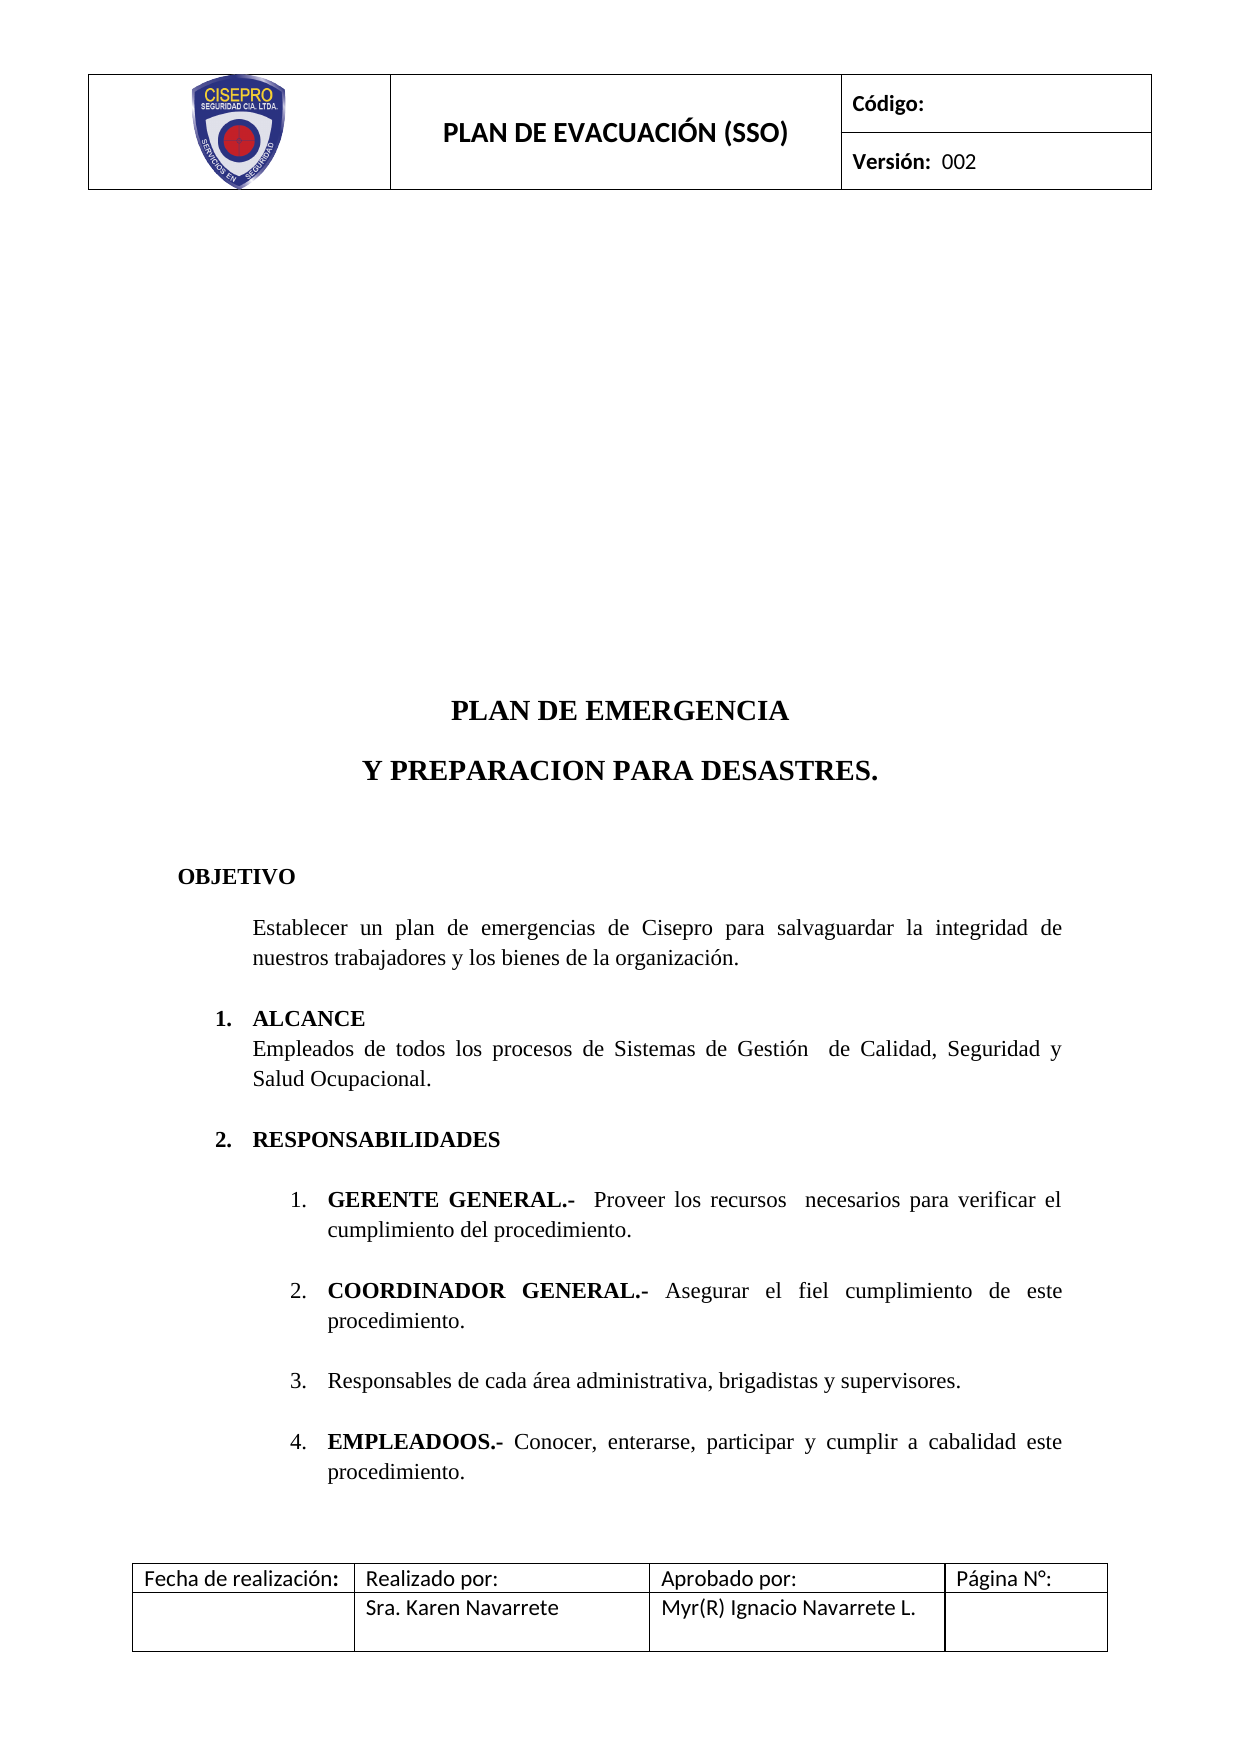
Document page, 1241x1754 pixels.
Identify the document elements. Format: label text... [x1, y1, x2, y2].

picture [191, 74, 288, 190]
list GERENTE GENERAL.- Proveer los recursos necesarios para verificar el cumplimiento del procedimiento. [290, 1186, 1063, 1243]
list Empleados de todos los procesos de Sistemas de Gestión de Calidad, Seguridad y Salud Ocupacional. [252, 1035, 1063, 1092]
list Establecer un plan de emergencias de Cisepro para salvaguardar la integridad de nuestros trabajadores y los bienes de la organización. [252, 914, 1063, 971]
text PLAN DE EMERGENCIA [177, 693, 1063, 727]
list RESPONSABILIDADES [215, 1126, 1063, 1152]
text OBJETIVO [177, 863, 1063, 889]
list EMPLEADOOS.- Conocer, enterarse, participar y cumplir a cabalidad este procedimiento. [290, 1428, 1063, 1484]
list COORDINADOR GENERAL.- Asegurar el fiel cumplimiento de este procedimiento. [290, 1277, 1063, 1333]
text Y PREPARACION PARA DESASTRES. [177, 753, 1063, 786]
list Responsables de cada área administrativa, brigadistas y supervisores. [290, 1367, 1063, 1394]
list ALCANCE [215, 1005, 1063, 1031]
